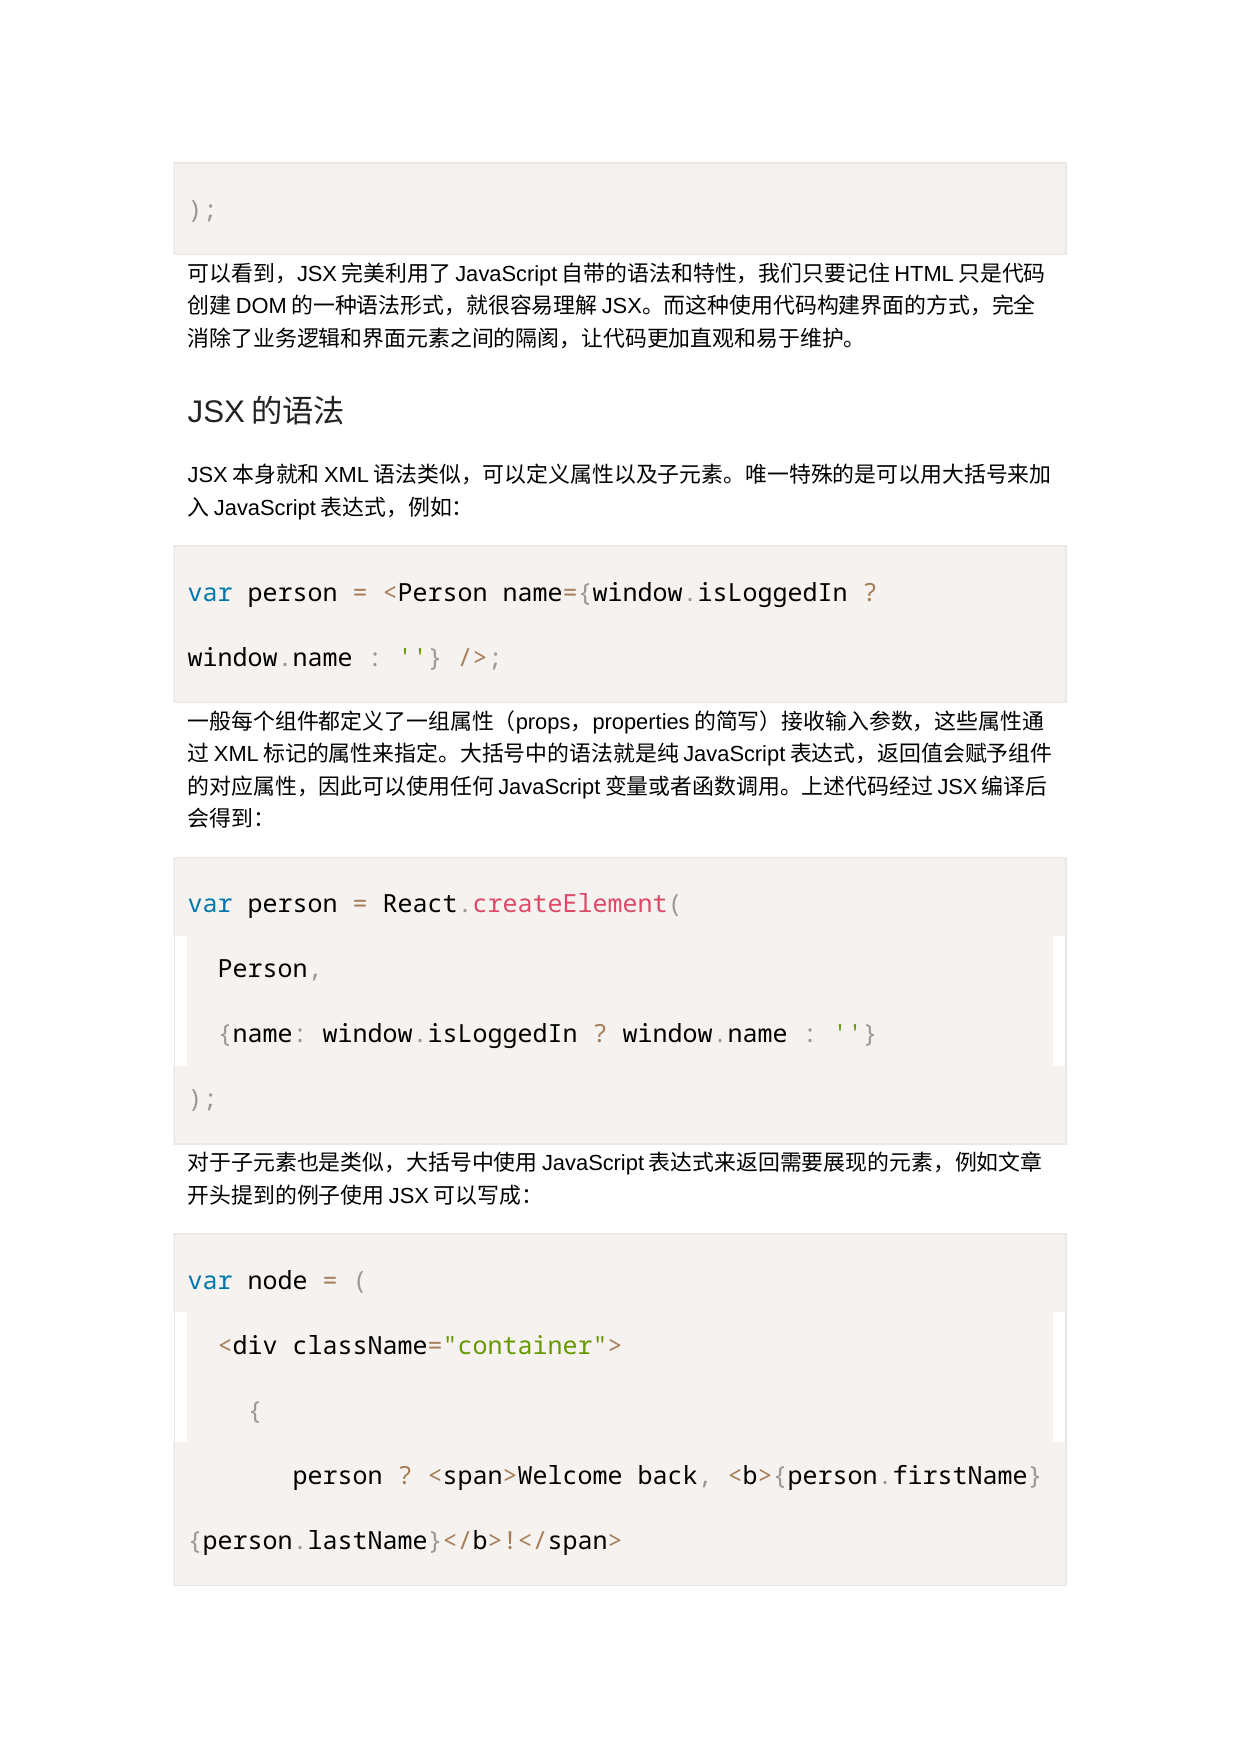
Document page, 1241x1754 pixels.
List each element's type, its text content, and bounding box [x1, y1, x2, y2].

text var person = React.createElement( [175, 858, 1065, 936]
text <div className="container"> [187, 1312, 1053, 1377]
text 一般每个组件都定义了一组属性（props，properties的简写）接收输入参数，这些属性通过XML标记的属性来指定。大括号中的语法就是纯JavaScript表达式，返回值会赋予组件的对应属性，因此可以使用任何JavaScript变量或者函数调用。上述代码经过JSX编译后会得到： [187, 703, 1053, 833]
text var node = ( [175, 1235, 1065, 1312]
text { [187, 1377, 1053, 1428]
text {name: window.isLoggedIn ? window.name : ''} [187, 1001, 1053, 1052]
text Person, [187, 936, 1053, 1001]
text JSX的语法 [187, 376, 1053, 441]
text person ? <span>Welcome back, <b>{person.firstName} {person.lastName}</b>!</span> [175, 1428, 1065, 1585]
text 对于子元素也是类似，大括号中使用JavaScript表达式来返回需要展现的元素，例如文章开头提到的例子使用JSX可以写成： [187, 1145, 1053, 1210]
text 可以看到，JSX完美利用了JavaScript自带的语法和特性，我们只要记住HTML只是代码创建DOM的一种语法形式，就很容易理解JSX。而这种使用代码构建界面的方式，完全消除了业务逻辑和界面元素之间的隔阂，让代码更加直观和易于维护。 [187, 255, 1053, 353]
text JSX本身就和XML语法类似，可以定义属性以及子元素。唯一特殊的是可以用大括号来加入JavaScript表达式，例如： [187, 457, 1053, 522]
text var person = <Person name={window.isLoggedIn ? window.name : ''} />; [175, 547, 1065, 702]
text ); [175, 1052, 1065, 1143]
text ); [175, 164, 1065, 254]
